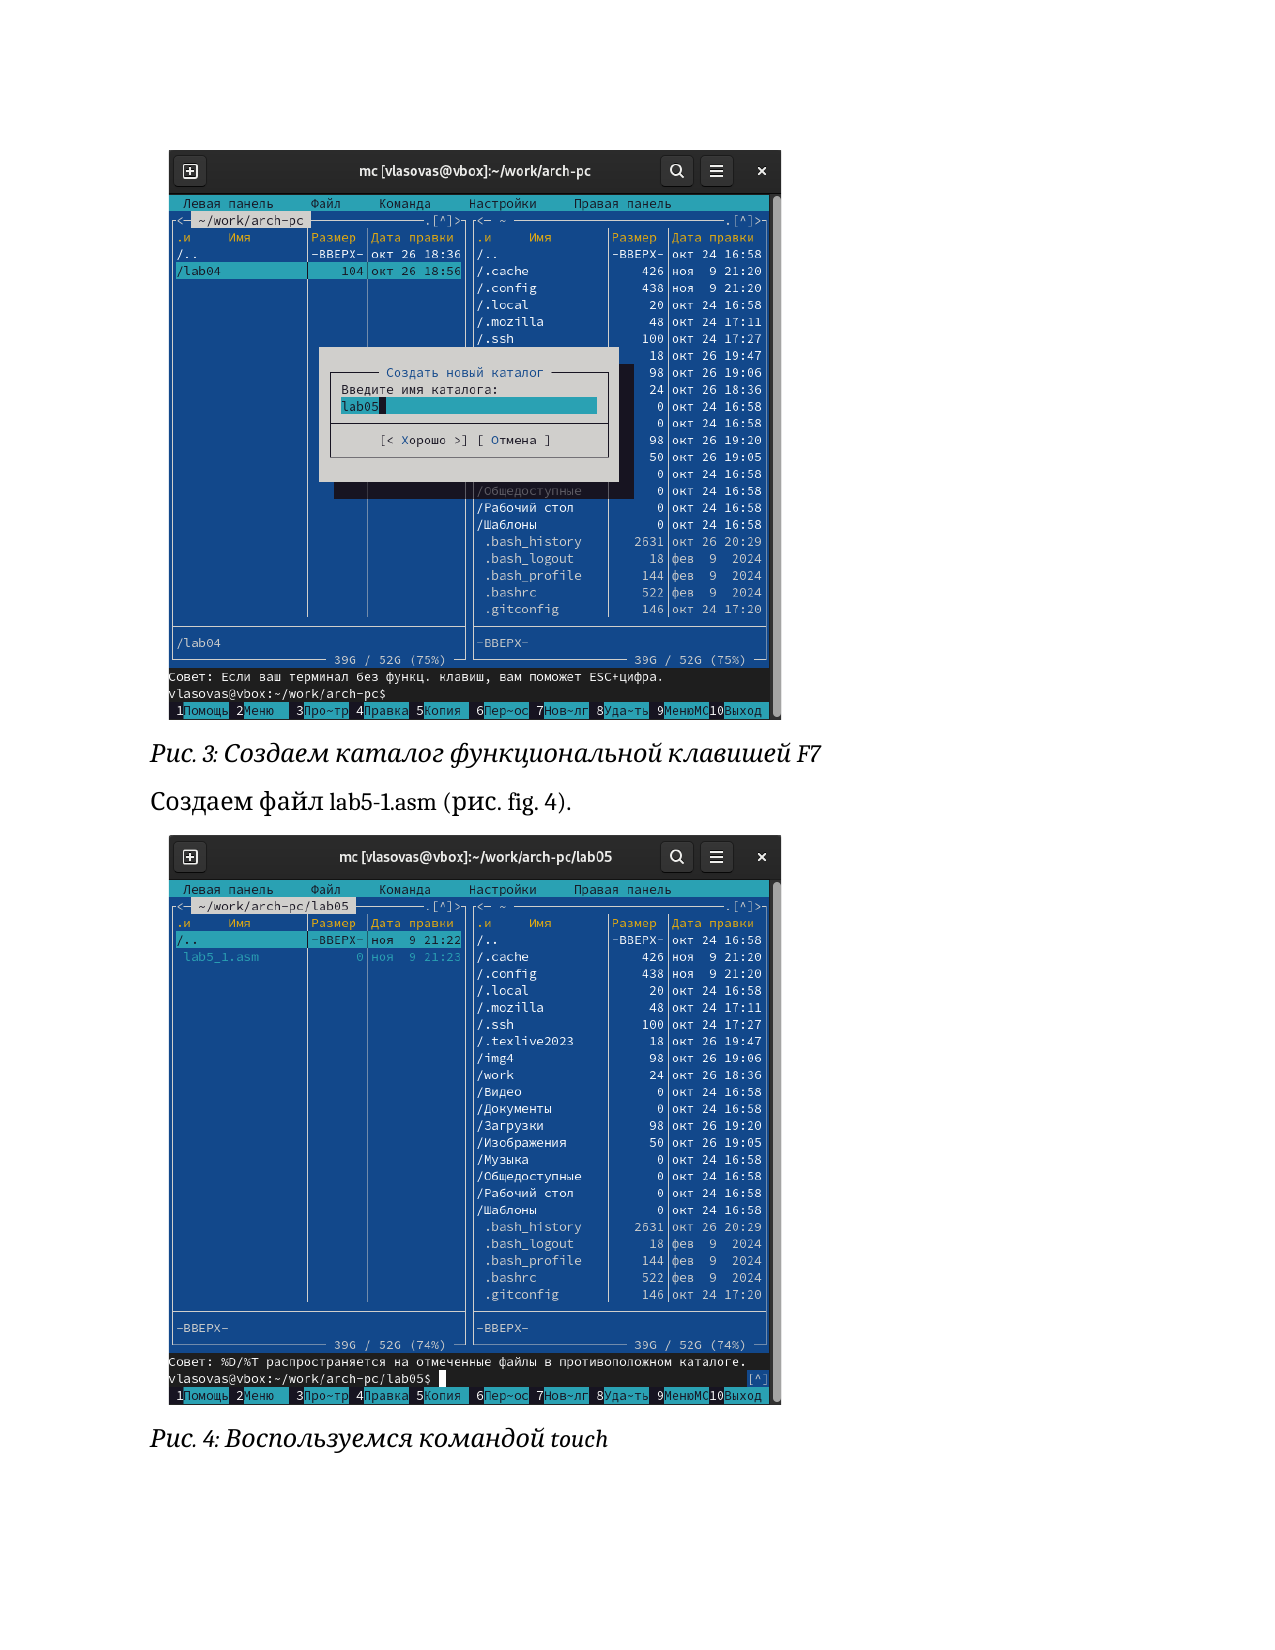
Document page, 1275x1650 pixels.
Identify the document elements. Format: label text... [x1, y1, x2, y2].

picture [168, 835, 782, 1405]
text Рис. 3: Создаем каталог функциональной клавишей F7 [150, 740, 1125, 769]
text Рис. 4: Воспользуемся командой touch [150, 1425, 1125, 1454]
text Создаем файл lab5-1.asm (рис. fig. 4). [150, 788, 1125, 816]
picture [168, 150, 782, 720]
